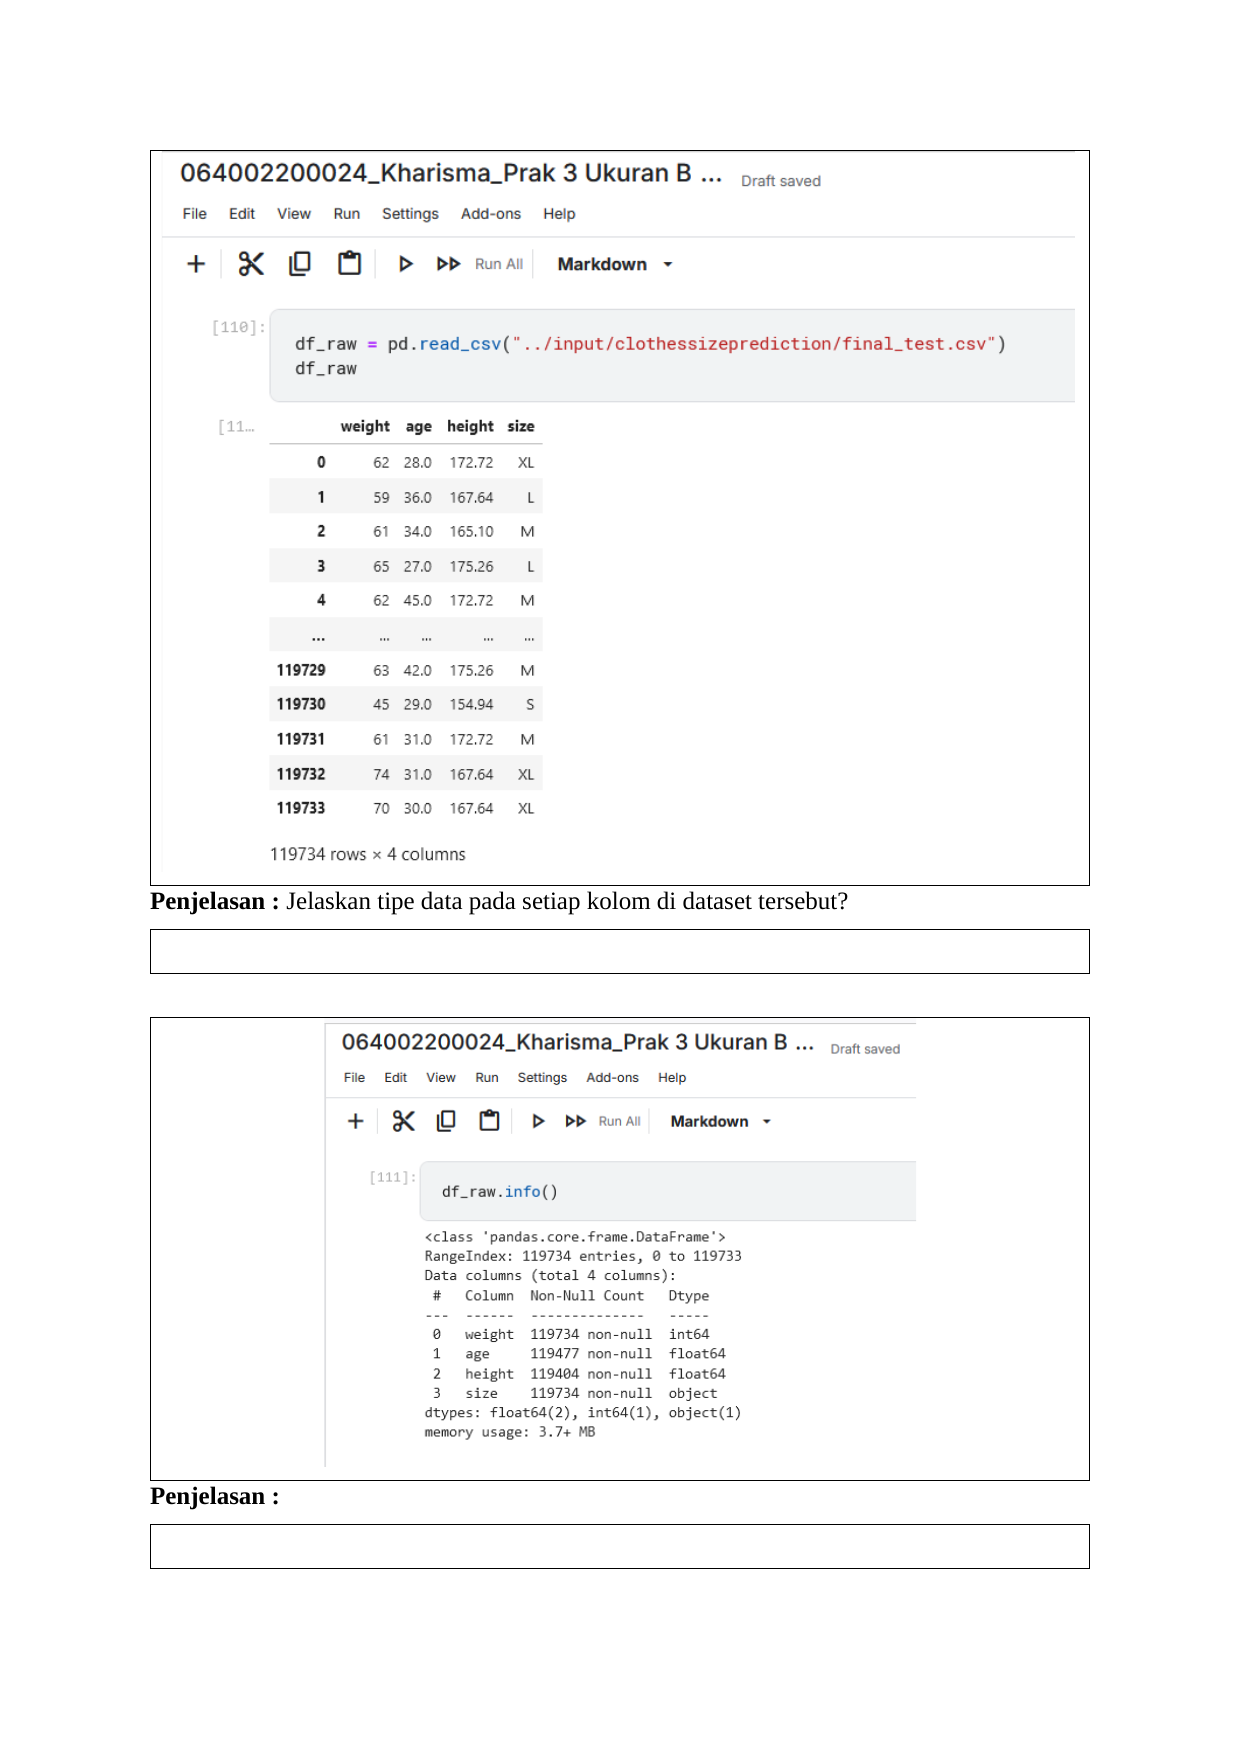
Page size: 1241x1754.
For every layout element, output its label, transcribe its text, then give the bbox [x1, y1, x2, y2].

picture [324, 1018, 917, 1467]
table_header [151, 1018, 1089, 1480]
picture [161, 151, 1075, 872]
table_header [151, 151, 1089, 885]
text Penjelasan : Jelaskan tipe data pada setiap kolom di dataset tersebut? [150, 886, 1090, 914]
text Penjelasan : [150, 1481, 1090, 1510]
table_header [151, 930, 1089, 973]
table_header [151, 1525, 1089, 1568]
